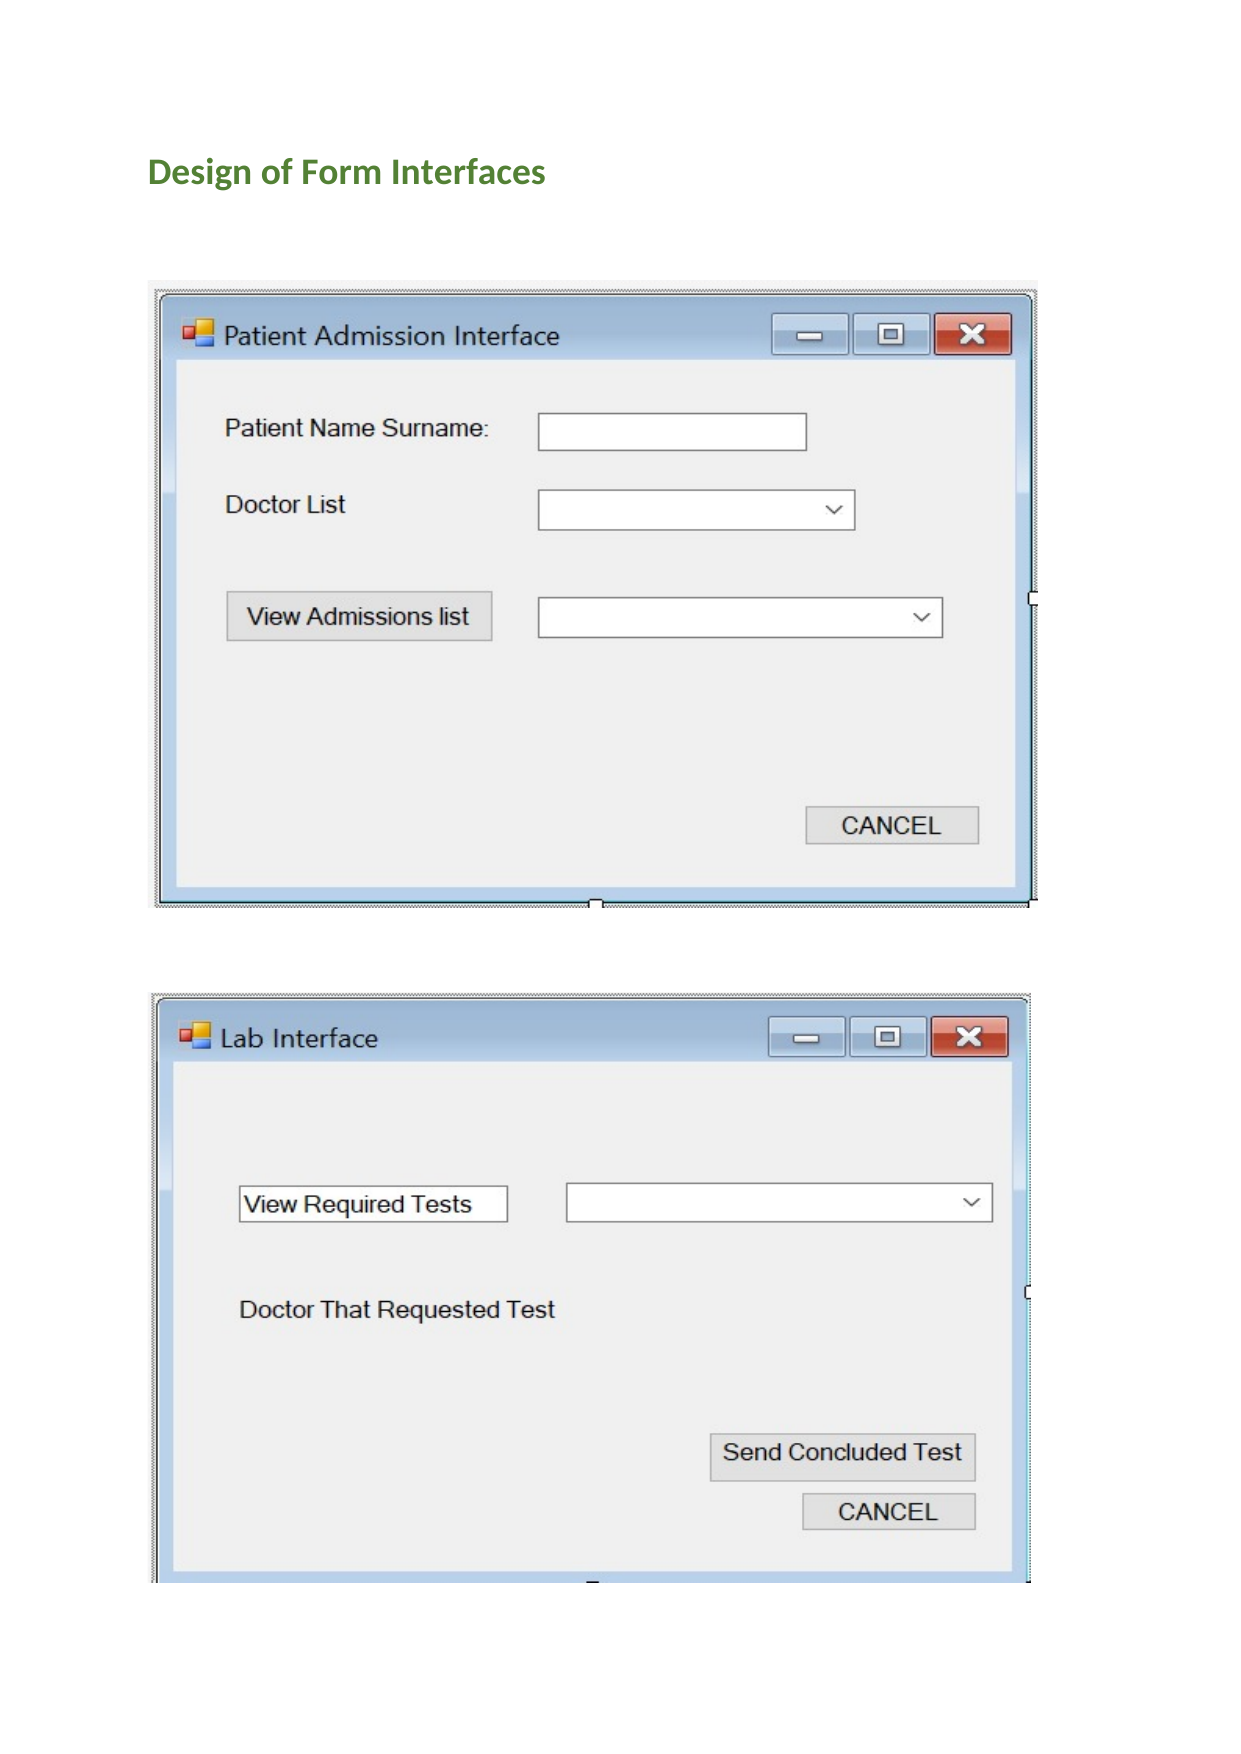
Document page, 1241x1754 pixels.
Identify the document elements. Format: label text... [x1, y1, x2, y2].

picture [147, 280, 1038, 908]
text Design of Form Interfaces [148, 148, 1093, 193]
picture [147, 992, 1031, 1583]
